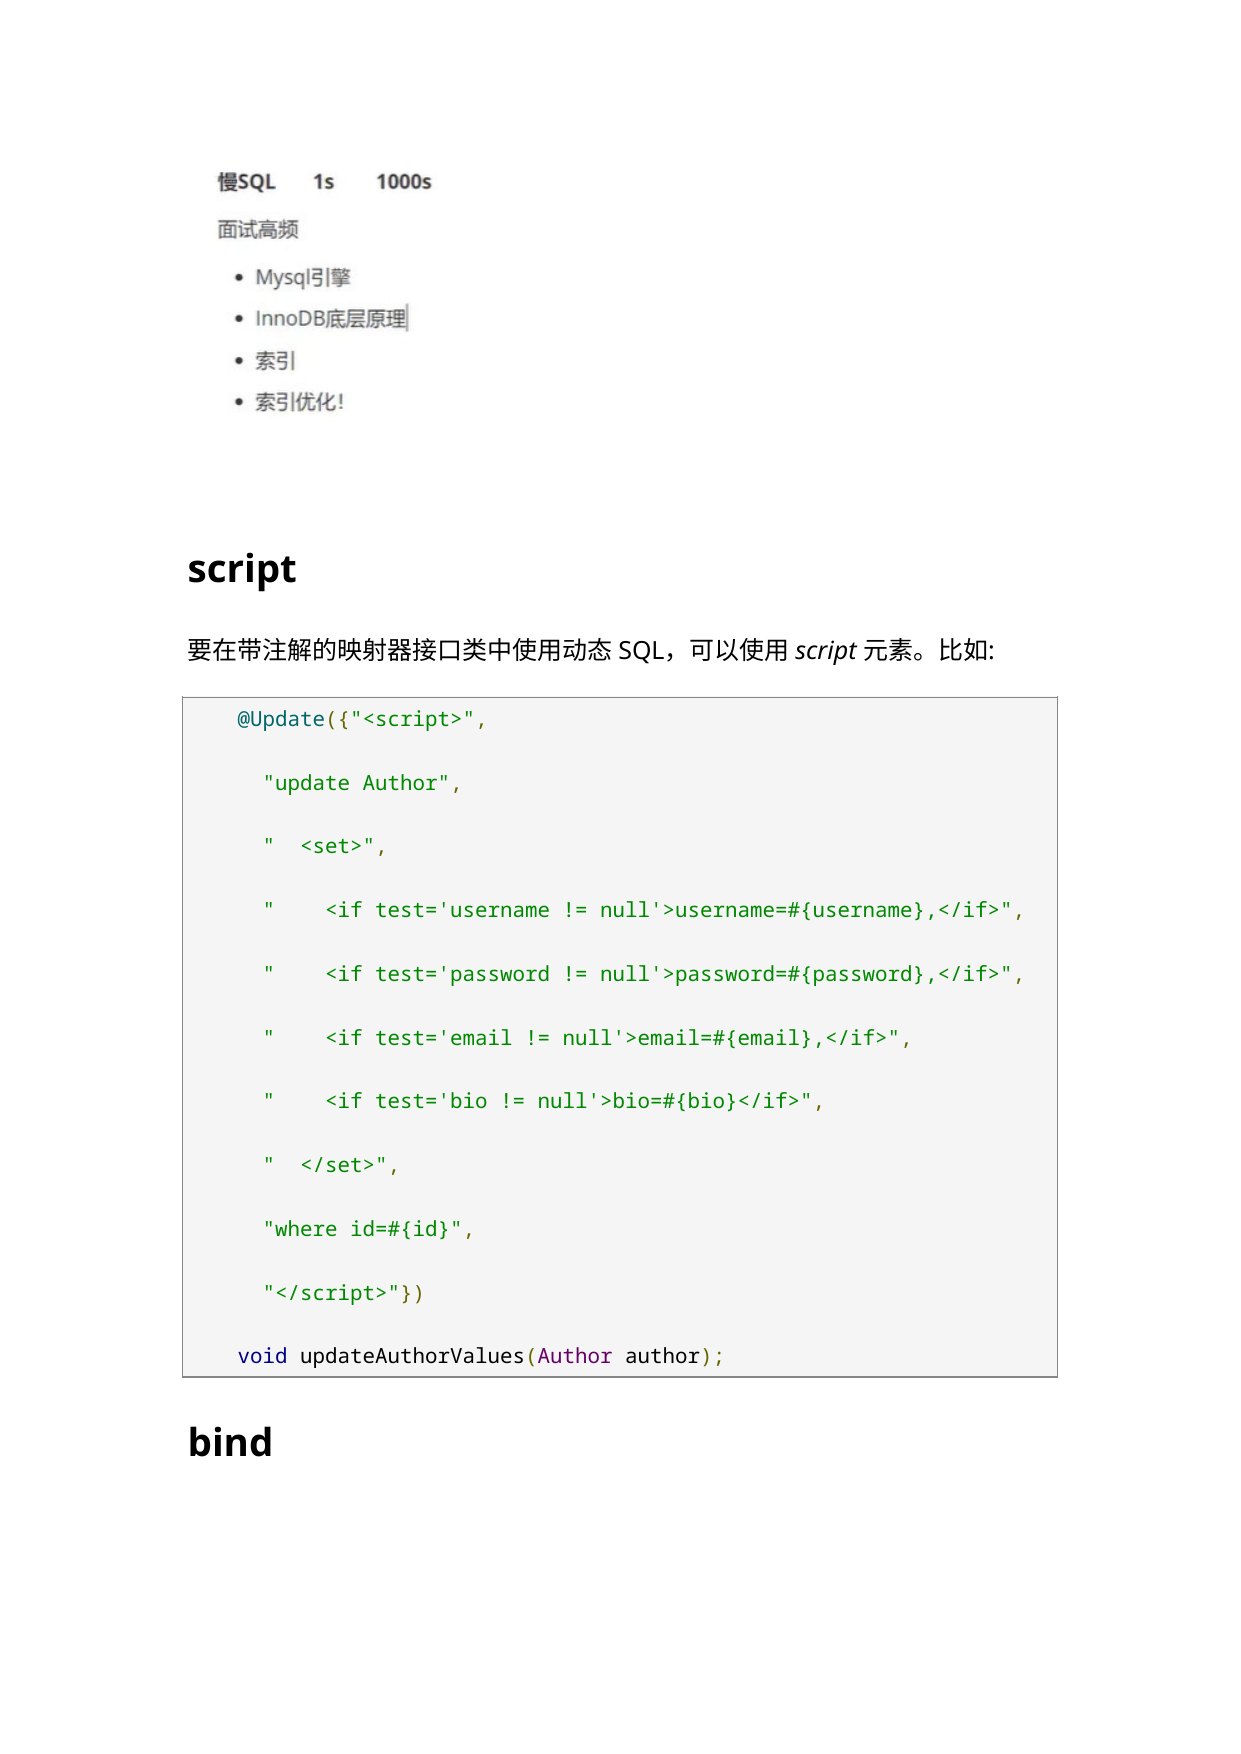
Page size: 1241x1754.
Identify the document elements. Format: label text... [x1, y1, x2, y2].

text 要在带注解的映射器接口类中使用动态 SQL，可以使用 script 元素。比如: [187, 616, 1053, 681]
text "</script>"}) [183, 1270, 1057, 1308]
text " <if test='email != null'>email=#{email},</if>", [183, 1015, 1057, 1053]
text "update Author", [183, 760, 1057, 798]
text @Update({"<script>", [183, 698, 1057, 734]
text " </set>", [183, 1143, 1057, 1181]
text " <if test='username != null'>username=#{username},</if>", [183, 888, 1057, 926]
text void updateAuthorValues(Author author); [183, 1334, 1057, 1376]
picture [187, 162, 509, 429]
text " <if test='password != null'>password=#{password},</if>", [183, 951, 1057, 989]
text " <if test='bio != null'>bio=#{bio}</if>", [183, 1079, 1057, 1117]
text bind [187, 1409, 1053, 1474]
text " <set>", [183, 824, 1057, 862]
text script [187, 535, 1053, 600]
text "where id=#{id}", [183, 1206, 1057, 1244]
